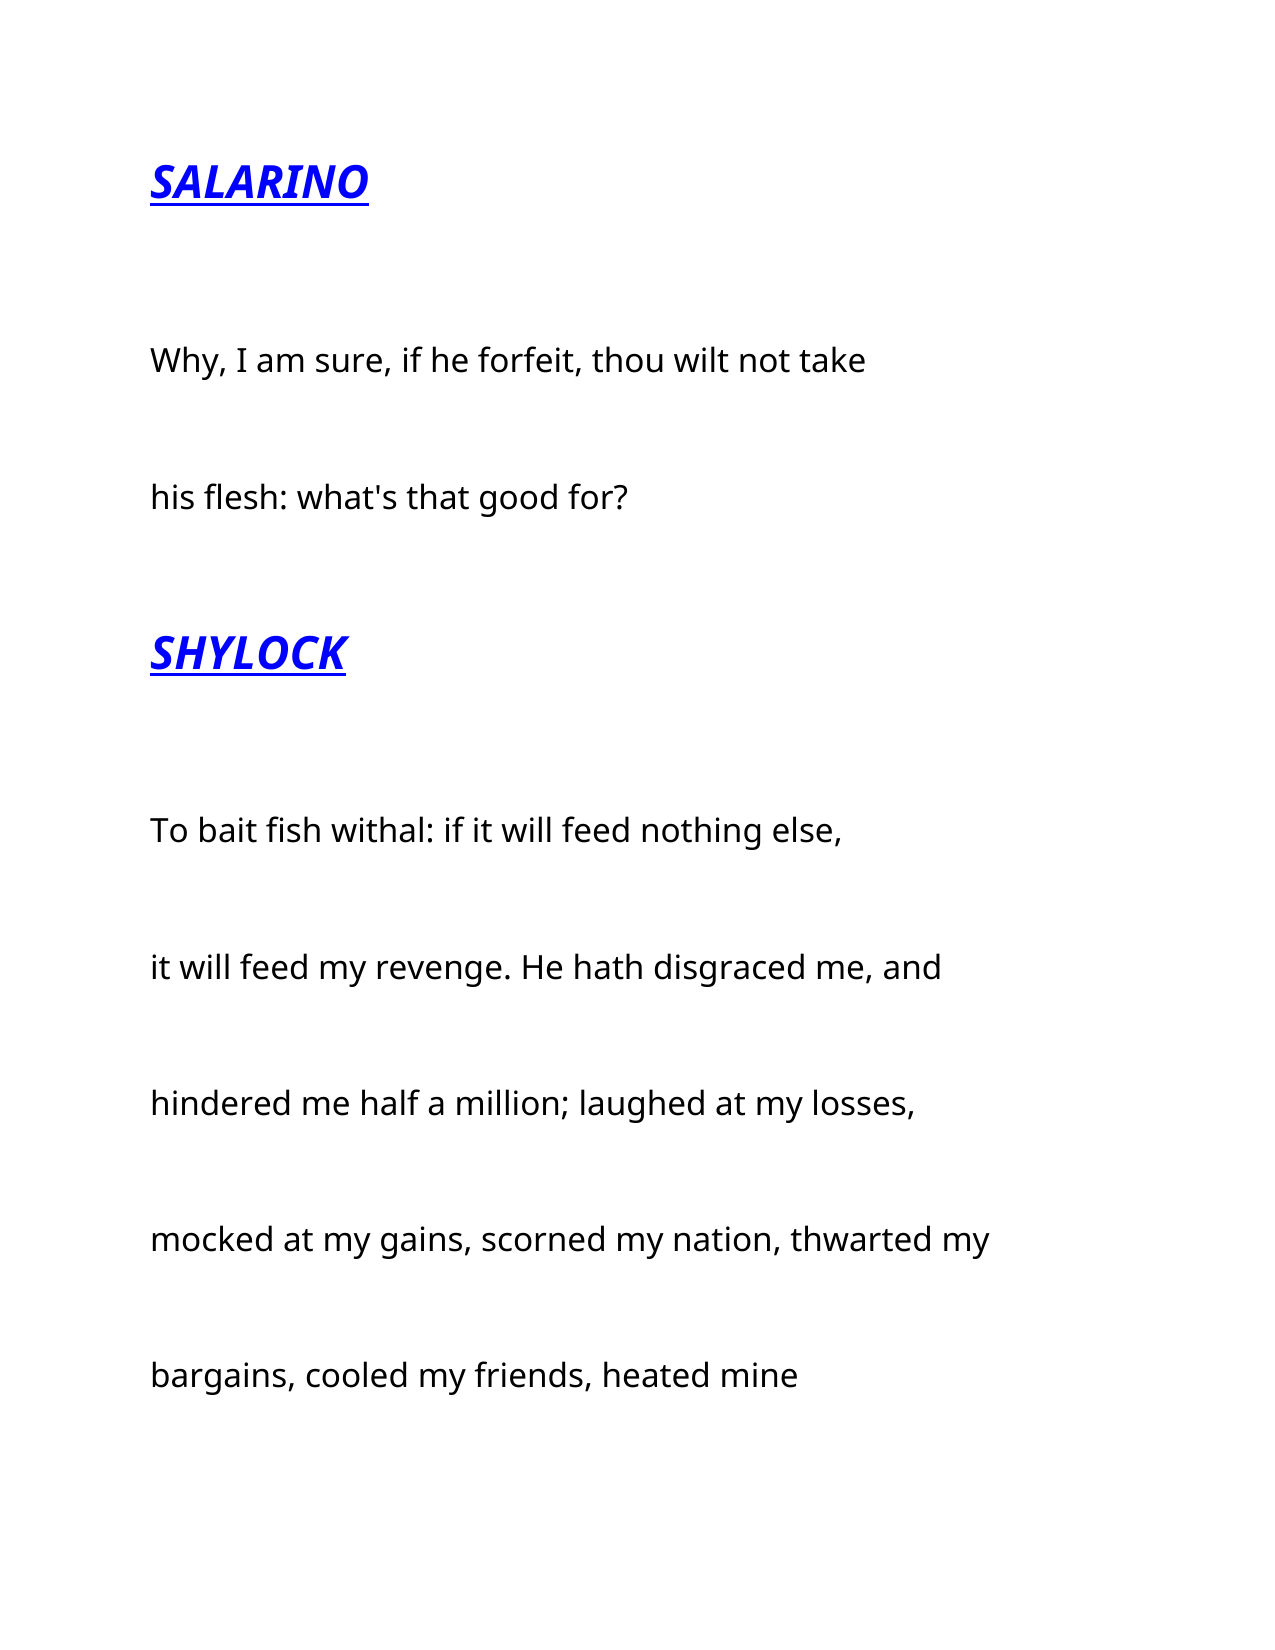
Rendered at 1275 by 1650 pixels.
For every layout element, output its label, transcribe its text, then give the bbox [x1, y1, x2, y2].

text SALARINO [150, 150, 1125, 212]
text SHYLOCK [150, 620, 1125, 682]
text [150, 807, 1125, 1398]
text Why, I am sure, if he forfeit, thou wilt not take his flesh: what's that good for? [150, 337, 1125, 519]
